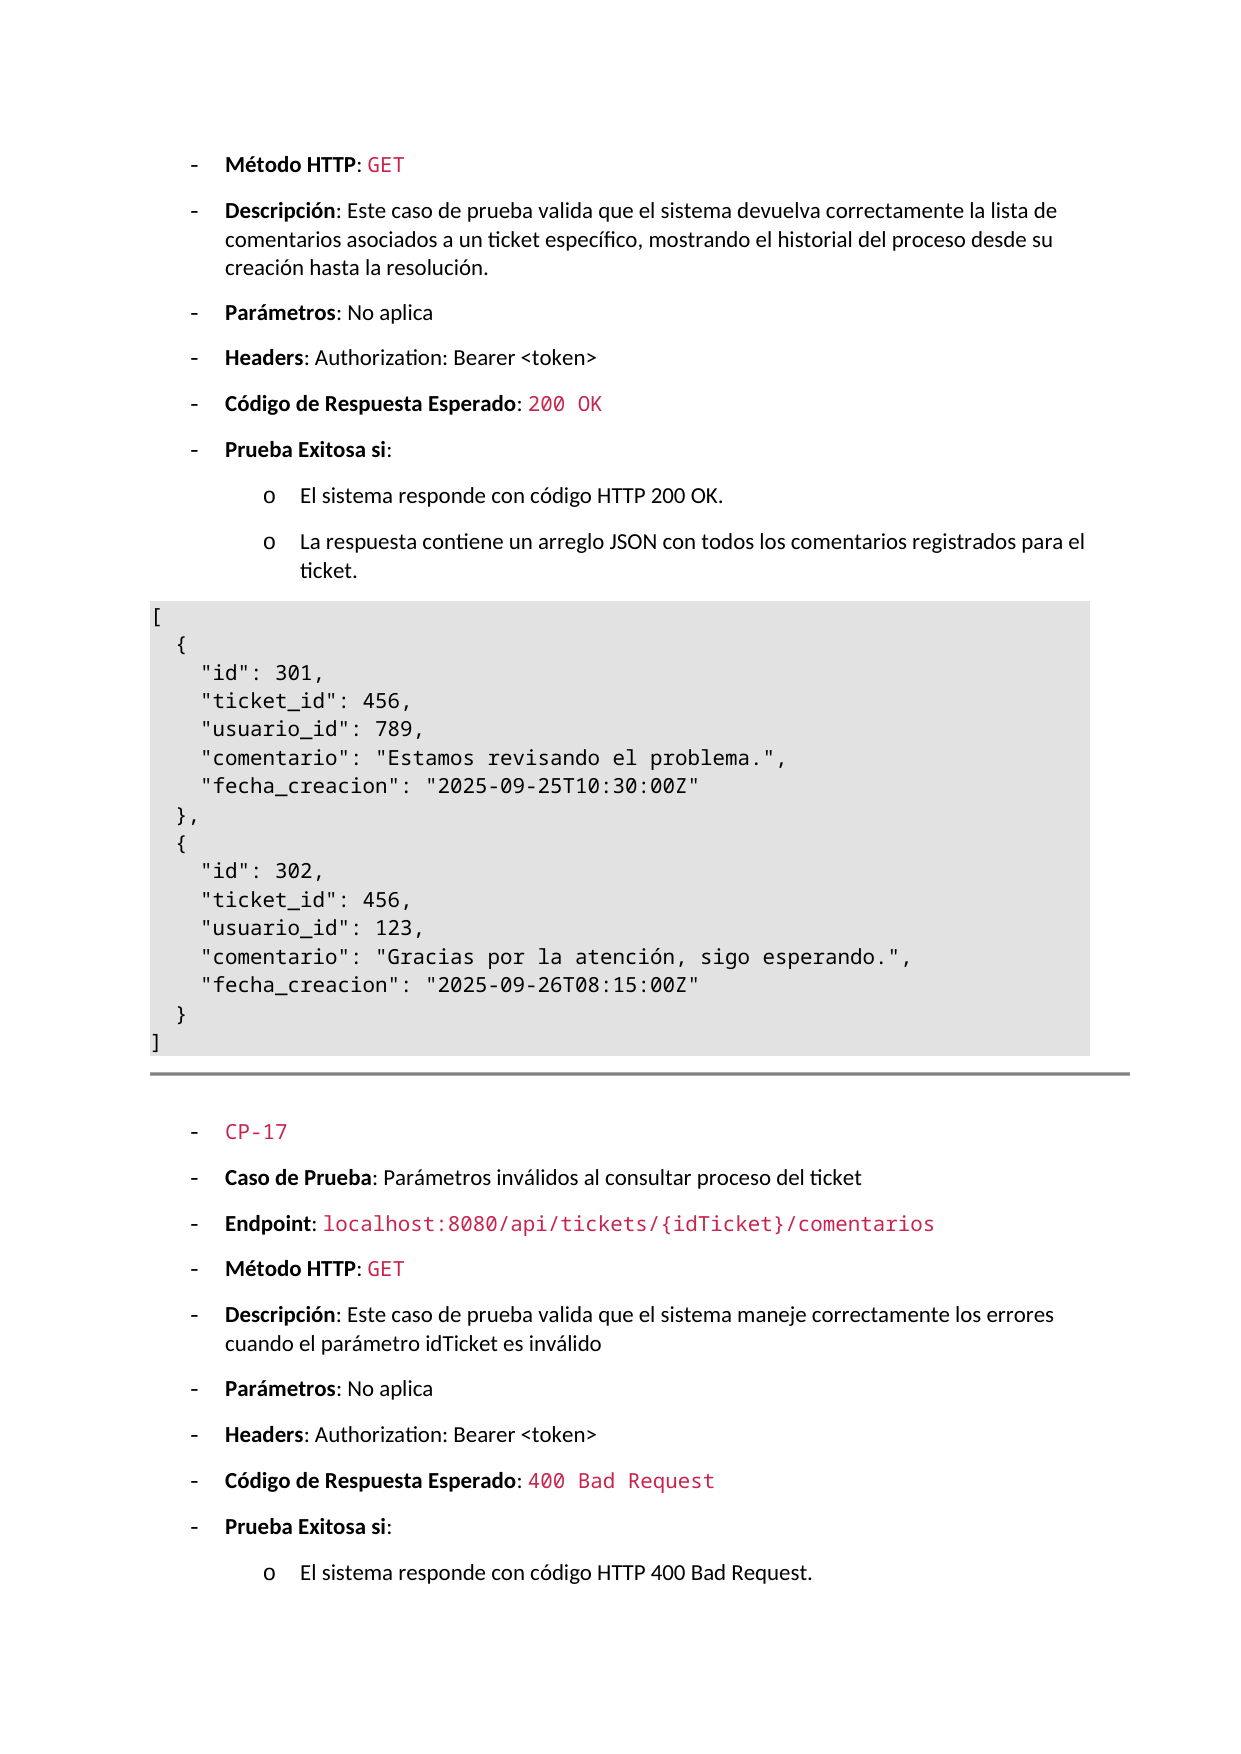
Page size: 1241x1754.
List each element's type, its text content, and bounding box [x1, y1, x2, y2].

list La respuesta contiene un arreglo JSON con todos los comentarios registrados para el ticket. [262, 527, 1090, 584]
list Caso de Prueba: Parámetros inválidos al consultar proceso del ticket [187, 1163, 1090, 1192]
list Código de Respuesta Esperado: 200 OK [187, 389, 1090, 418]
list Método HTTP: GET [187, 150, 1090, 179]
list Prueba Exitosa si: [187, 435, 1090, 464]
list Headers: Authorization: Bearer <token> [187, 1420, 1090, 1449]
list Parámetros: No aplica [187, 298, 1090, 327]
list Descripción: Este caso de prueba valida que el sistema maneje correctamente los errores cuando el parámetro idTicket es inválido [187, 1300, 1090, 1358]
list El sistema responde con código HTTP 400 Bad Request. [262, 1558, 1090, 1587]
list Descripción: Este caso de prueba valida que el sistema devuelva correctamente la lista de comentarios asociados a un ticket específico, mostrando el historial del proceso desde su creación hasta la resolución. [187, 196, 1090, 281]
list El sistema responde con código HTTP 200 OK. [262, 481, 1090, 510]
list Headers: Authorization: Bearer <token> [187, 343, 1090, 373]
text [ { "id": 301, "ticket_id": 456, "usuario_id": 789, "comentario": "Estamos revisando el problema.", "fecha_creacion": "2025-09-25T10:30:00Z" }, { "id": 302, "ticket_id": 456, "usuario_id": 123, "comentario": "Gracias por la atención, sigo esperando.", "fecha_creacion": "2025-09-26T08:15:00Z" } ] [150, 601, 1090, 1056]
list Parámetros: No aplica [187, 1374, 1090, 1403]
list Prueba Exitosa si: [187, 1512, 1090, 1541]
list CP-17 [187, 1117, 1090, 1146]
list Método HTTP: GET [187, 1254, 1090, 1284]
list Endpoint: localhost:8080/api/tickets/{idTicket}/comentarios [187, 1209, 1090, 1238]
list Código de Respuesta Esperado: 400 Bad Request [187, 1466, 1090, 1495]
